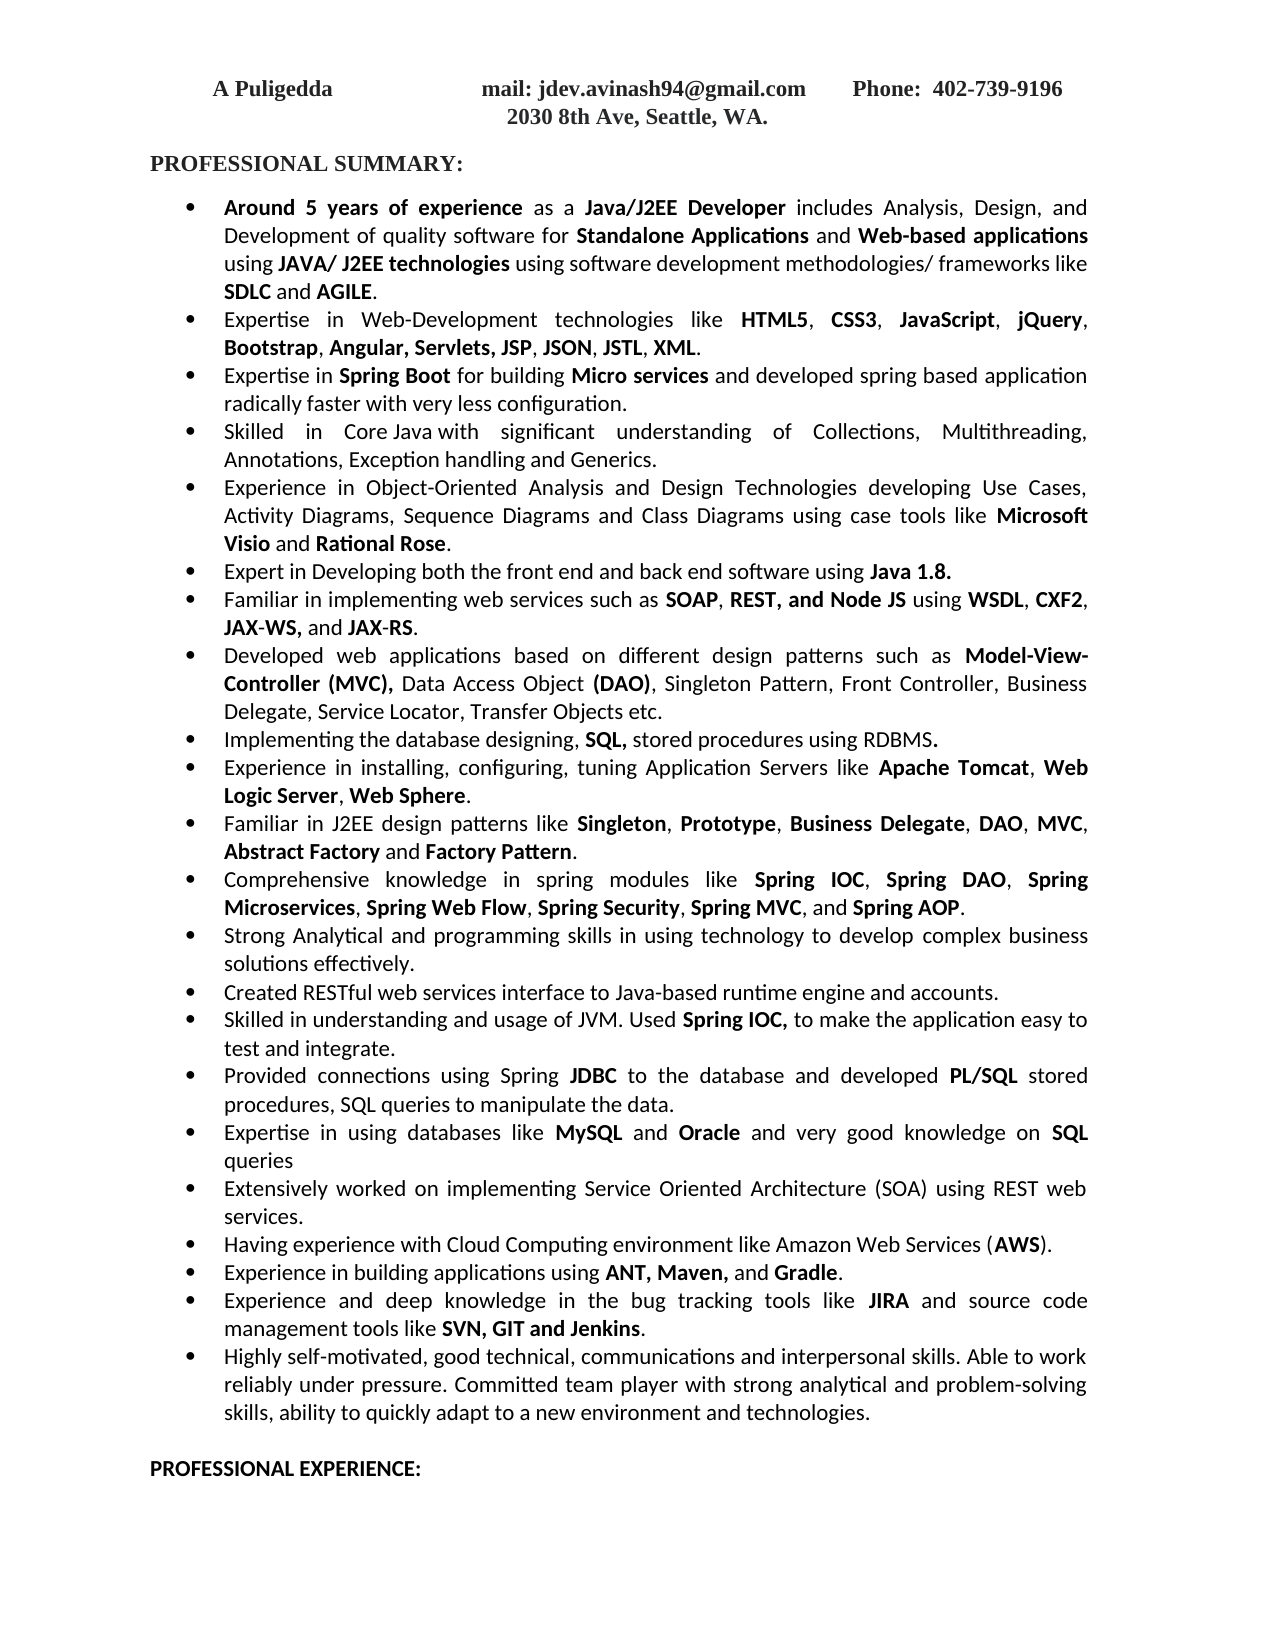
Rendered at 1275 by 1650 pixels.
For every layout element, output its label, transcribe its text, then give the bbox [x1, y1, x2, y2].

list Skilled in Core Java with significant understanding of Collections, Multithreading, Annotations, Exception handling and Generics. [186, 417, 1088, 473]
list Expertise in using databases like MySQL and Oracle and very good knowledge on SQL queries [186, 1118, 1088, 1174]
text PROFESSIONAL EXPERIENCE: [150, 1454, 1125, 1482]
list Expertise in Web-Development technologies like HTML5, CSS3, JavaScript, jQuery, Bootstrap, Angular, Servlets, JSP, JSON, JSTL, XML. [186, 305, 1088, 361]
list Experience in installing, configuring, tuning Application Servers like Apache Tomcat, Web Logic Server, Web Sphere. [186, 753, 1088, 809]
list Comprehensive knowledge in spring modules like Spring IOC, Spring DAO, Spring Microservices, Spring Web Flow, Spring Security, Spring MVC, and Spring AOP. [186, 866, 1088, 922]
list Highly self-motivated, good technical, communications and interpersonal skills. Able to work reliably under pressure. Committed team player with strong analytical and problem-solving skills, ability to quickly adapt to a new environment and technologies. [186, 1342, 1088, 1426]
list Experience in Object-Oriented Analysis and Design Technologies developing Use Cases, Activity Diagrams, Sequence Diagrams and Class Diagrams using case tools like Microsoft Visio and Rational Rose. [186, 473, 1088, 557]
list Expert in Developing both the front end and back end software using Java 1.8. [186, 557, 1088, 585]
text PROFESSIONAL SUMMARY: [150, 150, 1125, 176]
list Around 5 years of experience as a Java/J2EE Developer includes Analysis, Design, and Development of quality software for Standalone Applications and Web-based applications using JAVA/ J2EE technologies using software development methodologies/ frameworks like SDLC and AGILE. [186, 193, 1088, 305]
list Developed web applications based on different design patterns such as Model-View-Controller (MVC), Data Access Object (DAO), Singleton Pattern, Front Controller, Business Delegate, Service Locator, Transfer Objects etc. [186, 641, 1088, 725]
list Familiar in J2EE design patterns like Singleton, Prototype, Business Delegate, DAO, MVC, Abstract Factory and Factory Pattern. [186, 809, 1088, 866]
list Experience in building applications using ANT, Maven, and Gradle. [186, 1258, 1088, 1286]
list Familiar in implementing web services such as SOAP, REST, and Node JS using WSDL, CXF2, JAX-WS, and JAX-RS. [186, 585, 1088, 641]
list Strong Analytical and programming skills in using technology to develop complex business solutions effectively. [186, 922, 1088, 978]
list Experience and deep knowledge in the bug tracking tools like JIRA and source code management tools like SVN, GIT and Jenkins. [186, 1286, 1088, 1342]
list Skilled in understanding and usage of JVM. Used Spring IOC, to make the application easy to test and integrate. [186, 1006, 1088, 1062]
list Having experience with Cloud Computing environment like Amazon Web Services (AWS). [186, 1230, 1088, 1258]
list Extensively worked on implementing Service Oriented Architecture (SOA) using REST web services. [186, 1174, 1088, 1230]
list Implementing the database designing, SQL, stored procedures using RDBMS. [186, 725, 1088, 753]
list Provided connections using Spring JDBC to the database and developed PL/SQL stored procedures, SQL queries to manipulate the data. [186, 1062, 1088, 1118]
list Expertise in Spring Boot for building Micro services and developed spring based application radically faster with very less configuration. [186, 361, 1088, 417]
list Created RESTful web services interface to Java-based runtime engine and accounts. [186, 978, 1088, 1006]
